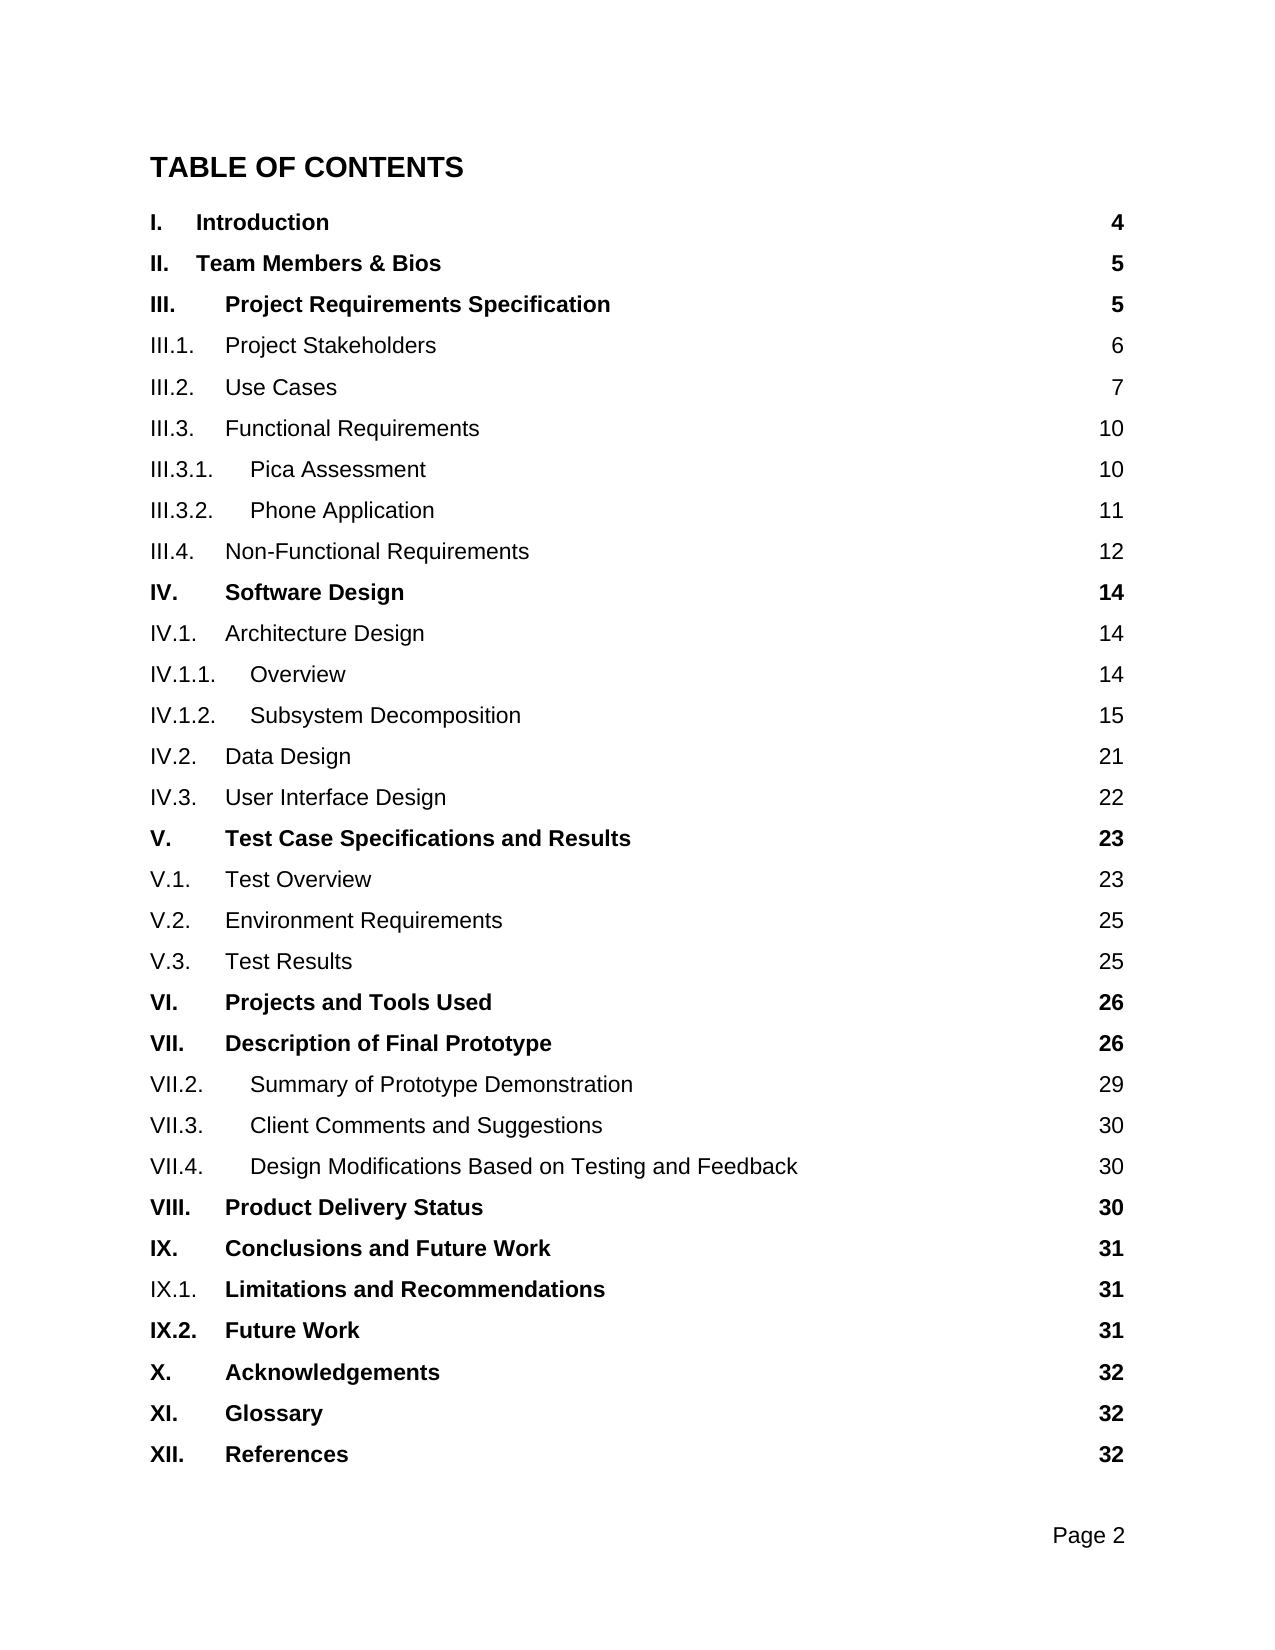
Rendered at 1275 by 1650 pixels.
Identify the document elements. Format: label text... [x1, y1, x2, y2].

text TABLE OF CONTENTS [150, 150, 1125, 183]
